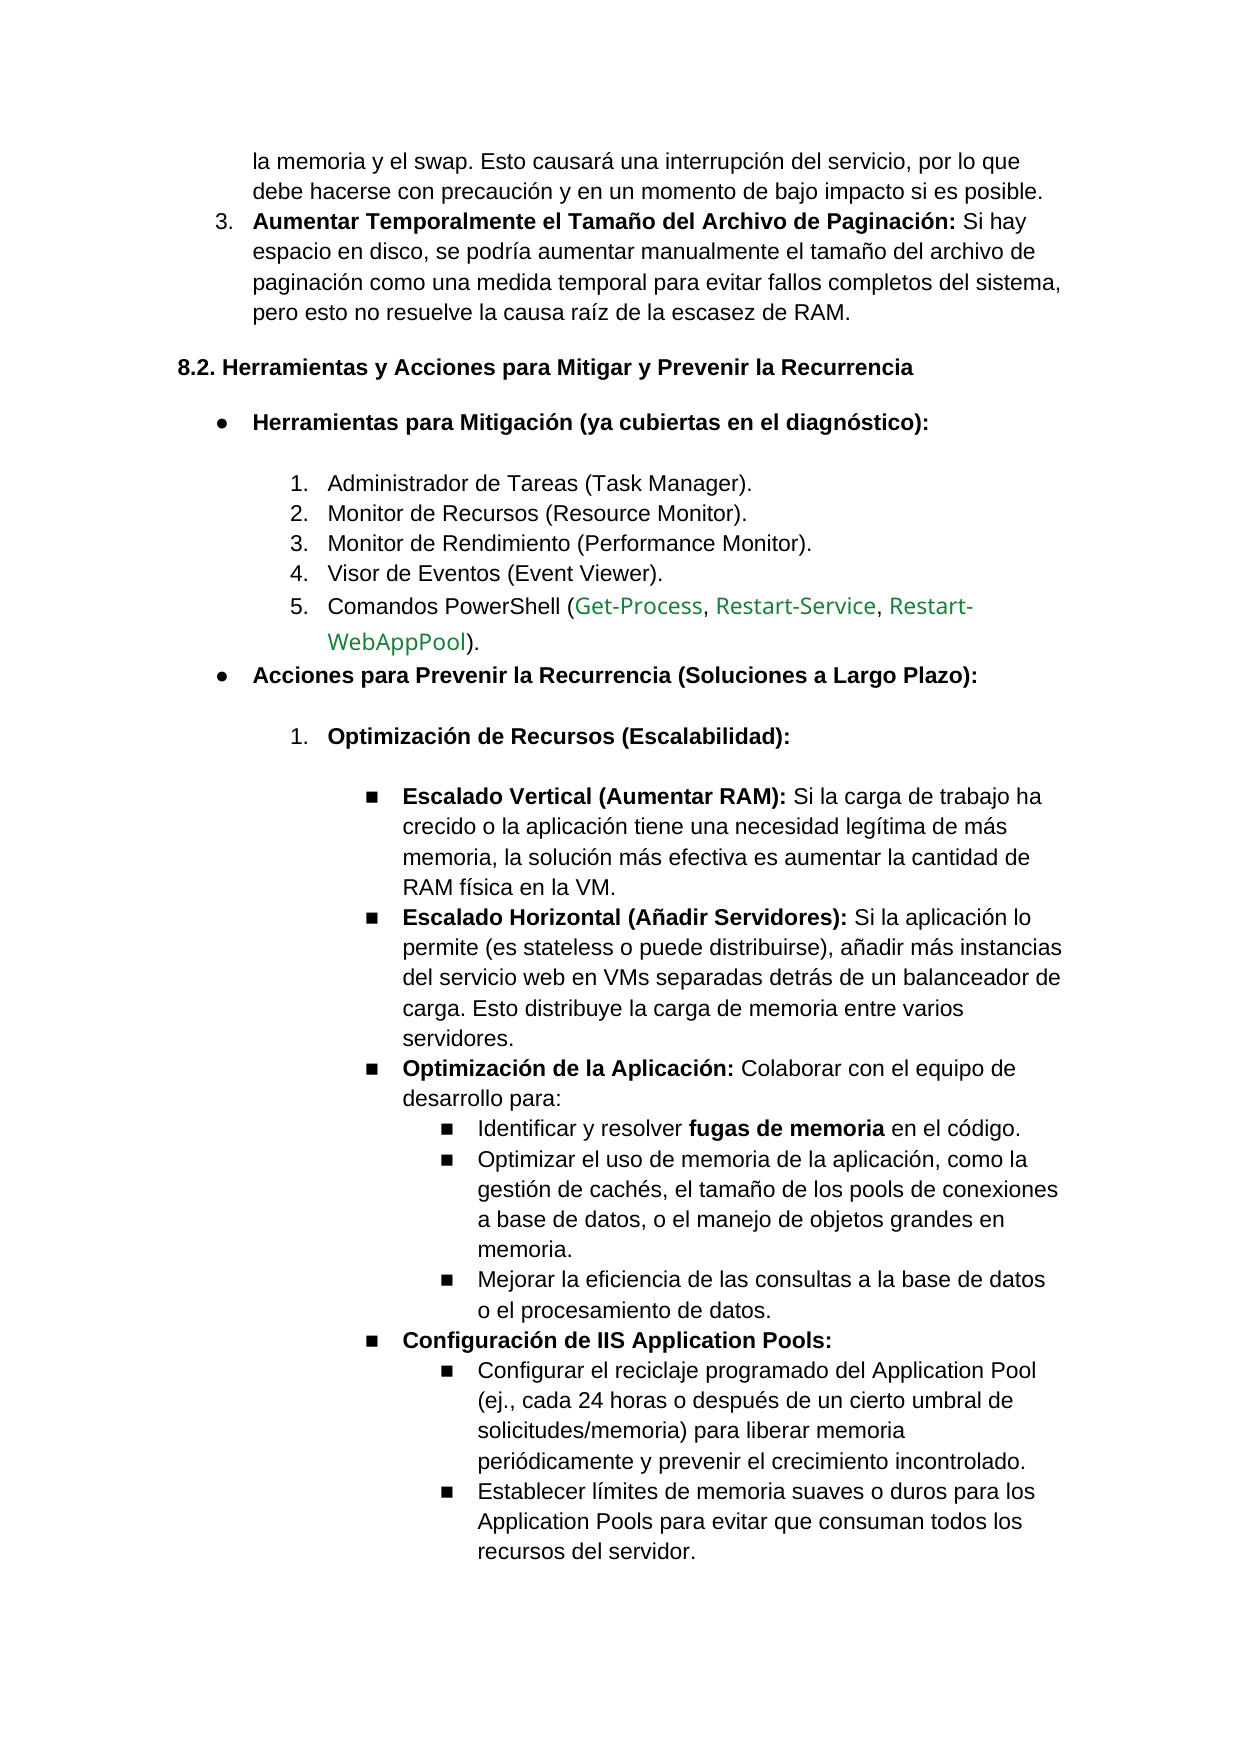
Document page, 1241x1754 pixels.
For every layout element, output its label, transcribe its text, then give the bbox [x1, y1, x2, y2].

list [215, 148, 1063, 204]
list Configuración de IIS Application Pools: [365, 1327, 1063, 1353]
list Identificar y resolver fugas de memoria en el código. [440, 1115, 1063, 1142]
list Escalado Vertical (Aumentar RAM): Si la carga de trabajo ha crecido o la aplicación tiene una necesidad legítima de más memoria, la solución más efectiva es aumentar la cantidad de RAM física en la VM. [365, 783, 1063, 900]
list Configurar el reciclaje programado del Application Pool (ej., cada 24 horas o después de un cierto umbral de solicitudes/memoria) para liberar memoria periódicamente y prevenir el crecimiento incontrolado. [440, 1357, 1063, 1474]
list Visor de Eventos (Event Viewer). [290, 560, 1063, 586]
list Monitor de Rendimiento (Performance Monitor). [290, 530, 1063, 556]
list Herramientas para Mitigación (ya cubiertas en el diagnóstico): [215, 409, 1063, 466]
list Optimizar el uso de memoria de la aplicación, como la gestión de cachés, el tamaño de los pools de conexiones a base de datos, o el manejo de objetos grandes en memoria. [440, 1146, 1063, 1262]
list Comandos PowerShell (Get-Process, Restart-Service, Restart-WebAppPool). [290, 590, 1063, 657]
list Acciones para Prevenir la Recurrencia (Soluciones a Largo Plazo): [215, 662, 1063, 719]
list Optimización de Recursos (Escalabilidad): [290, 723, 1063, 779]
text 8.2. Herramientas y Acciones para Mitigar y Prevenir la Recurrencia [177, 354, 1063, 380]
list Escalado Horizontal (Añadir Servidores): Si la aplicación lo permite (es stateless o puede distribuirse), añadir más instancias del servicio web en VMs separadas detrás de un balanceador de carga. Esto distribuye la carga de memoria entre varios servidores. [365, 904, 1063, 1051]
list Optimización de la Aplicación: Colaborar con el equipo de desarrollo para: [365, 1055, 1063, 1111]
list Aumentar Temporalmente el Tamaño del Archivo de Paginación: Si hay espacio en disco, se podría aumentar manualmente el tamaño del archivo de paginación como una medida temporal para evitar fallos completos del sistema, pero esto no resuelve la causa raíz de la escasez de RAM. [215, 208, 1063, 325]
list Administrador de Tareas (Task Manager). [290, 469, 1063, 496]
list Mejorar la eficiencia de las consultas a la base de datos o el procesamiento de datos. [440, 1266, 1063, 1323]
list Monitor de Recursos (Resource Monitor). [290, 500, 1063, 526]
list Establecer límites de memoria suaves o duros para los Application Pools para evitar que consuman todos los recursos del servidor. [440, 1478, 1063, 1564]
